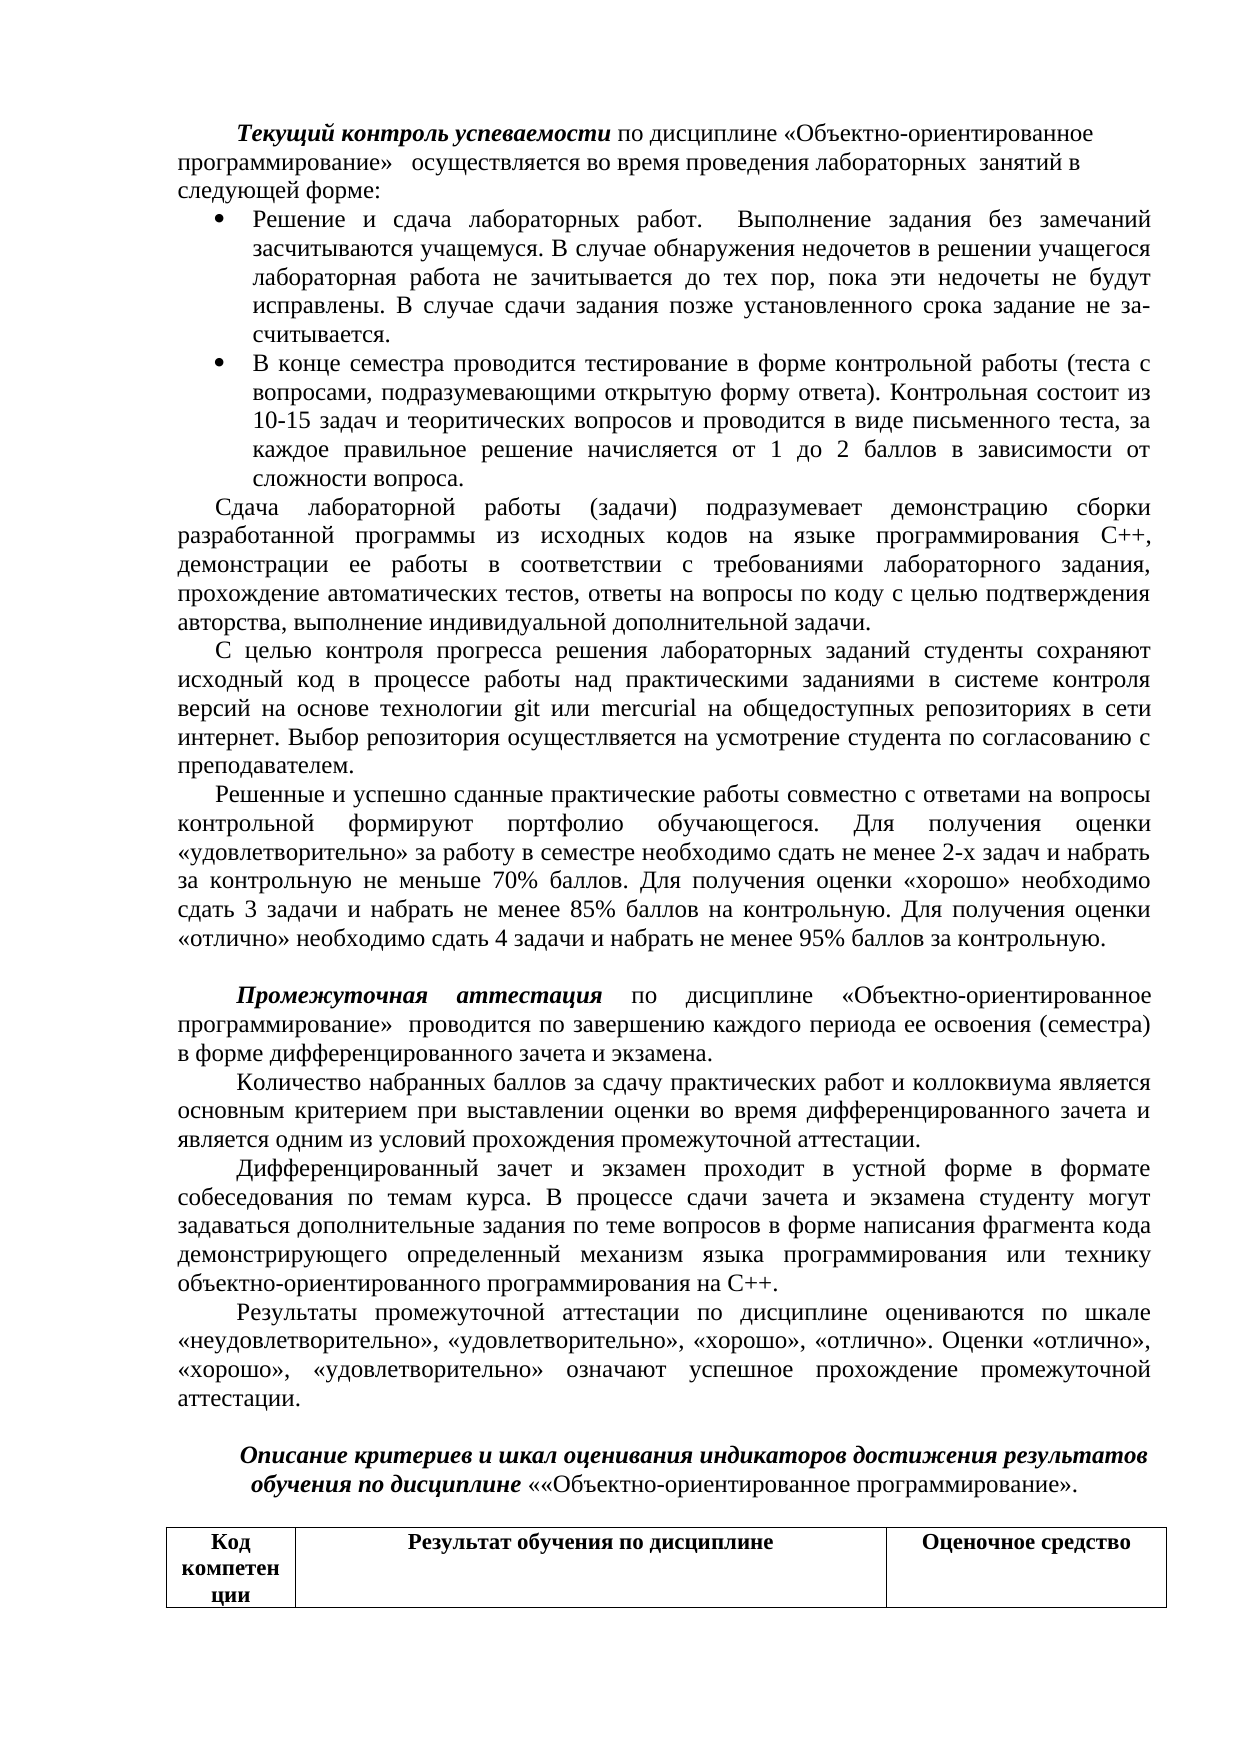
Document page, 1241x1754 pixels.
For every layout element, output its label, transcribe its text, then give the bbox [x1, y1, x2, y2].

text Текущий контроль успеваемости по дисциплине «Объектно-ориентированное программирование» осуществляется во время проведения лабораторных занятий в следующей форме: [177, 118, 1152, 204]
table_header Оценочное средство [887, 1528, 1166, 1607]
text Количество набранных баллов за сдачу практических работ и коллоквиума является основным критерием при выставлении оценки во время дифференцированного зачета и является одним из условий прохождения промежуточной аттестации. [177, 1067, 1152, 1153]
text Решенные и успешно сданные практические работы совместно с ответами на вопросы контрольной формируют портфолио обучающегося. Для получения оценки «удовлетворительно» за работу в семестре необходимо сдать не менее 2-х задач и набрать за контрольную не меньше 70% баллов. Для получения оценки «хорошо» необходимо сдать 3 задачи и набрать не менее 85% баллов на контрольную. Для получения оценки «отлично» необходимо сдать 4 задачи и набрать не менее 95% баллов за контрольную. [177, 779, 1152, 952]
text Описание критериев и шкал оценивания индикаторов достижения результатов обучения по дисциплине ««Объектно-ориентированное программирование». [528, 1441, 1152, 1498]
text Результаты промежуточной аттестации по дисциплине оцениваются по шкале «неудовлетворительно», «удовлетворительно», «хорошо», «отлично». Оценки «отлично», «хорошо», «удовлетворительно» означают успешное прохождение промежуточной аттестации. [177, 1297, 1152, 1412]
text Промежуточная аттестация по дисциплине «Объектно-ориентированное программирование» проводится по завершению каждого периода ее освоения (семестра) в форме дифференцированного зачета и экзамена. [177, 981, 1152, 1067]
table_header Код компетенции [167, 1528, 295, 1607]
text Дифференцированный зачет и экзамен проходит в устной форме в формате собеседования по темам курса. В процессе сдачи зачета и экзамена студенту могут задаваться дополнительные задания по теме вопросов в форме написания фрагмента кода демонстрирующего определенный механизм языка программирования или технику объектно-ориентированного программирования на C++. [177, 1153, 1152, 1297]
list В конце семестра проводится тестирование в форме контрольной работы (теста с вопросами, подразумевающими открытую форму ответа). Контрольная состоит из 10-15 задач и теоритических вопросов и проводится в виде письменного теста, за каждое правильное решение начисляется от 1 до 2 баллов в зависимости от сложности вопроса. [215, 348, 1152, 492]
text С целью контроля прогресса решения лабораторных заданий студенты сохраняют исходный код в процессе работы над практическими заданиями в системе контроля версий на основе технологии git или mercurial на общедоступных репозиториях в сети интернет. Выбор репозитория осущестлвяется на усмотрение студента по согласованию с преподавателем. [177, 636, 1152, 779]
text Сдача лабораторной работы (задачи) подразумевает демонстрацию сборки разработанной программы из исходных кодов на языке программирования C++, демонстрации ее работы в соответствии с требованиями лабораторного задания, прохождение автоматических тестов, ответы на вопросы по коду с целью подтверждения авторства, выполнение индивидуальной дополнительной задачи. [177, 492, 1152, 636]
table_header Результат обучения по дисциплине [296, 1528, 886, 1607]
list Решение и сдача лабораторных работ. Выполнение задания без замечаний засчитываются учащемуся. В случае обнаружения недочетов в решении учащегося лабораторная работа не зачитывается до тех пор, пока эти недочеты не будут исправлены. В случае сдачи задания позже установленного срока задание не за-считывается. [215, 204, 1152, 348]
